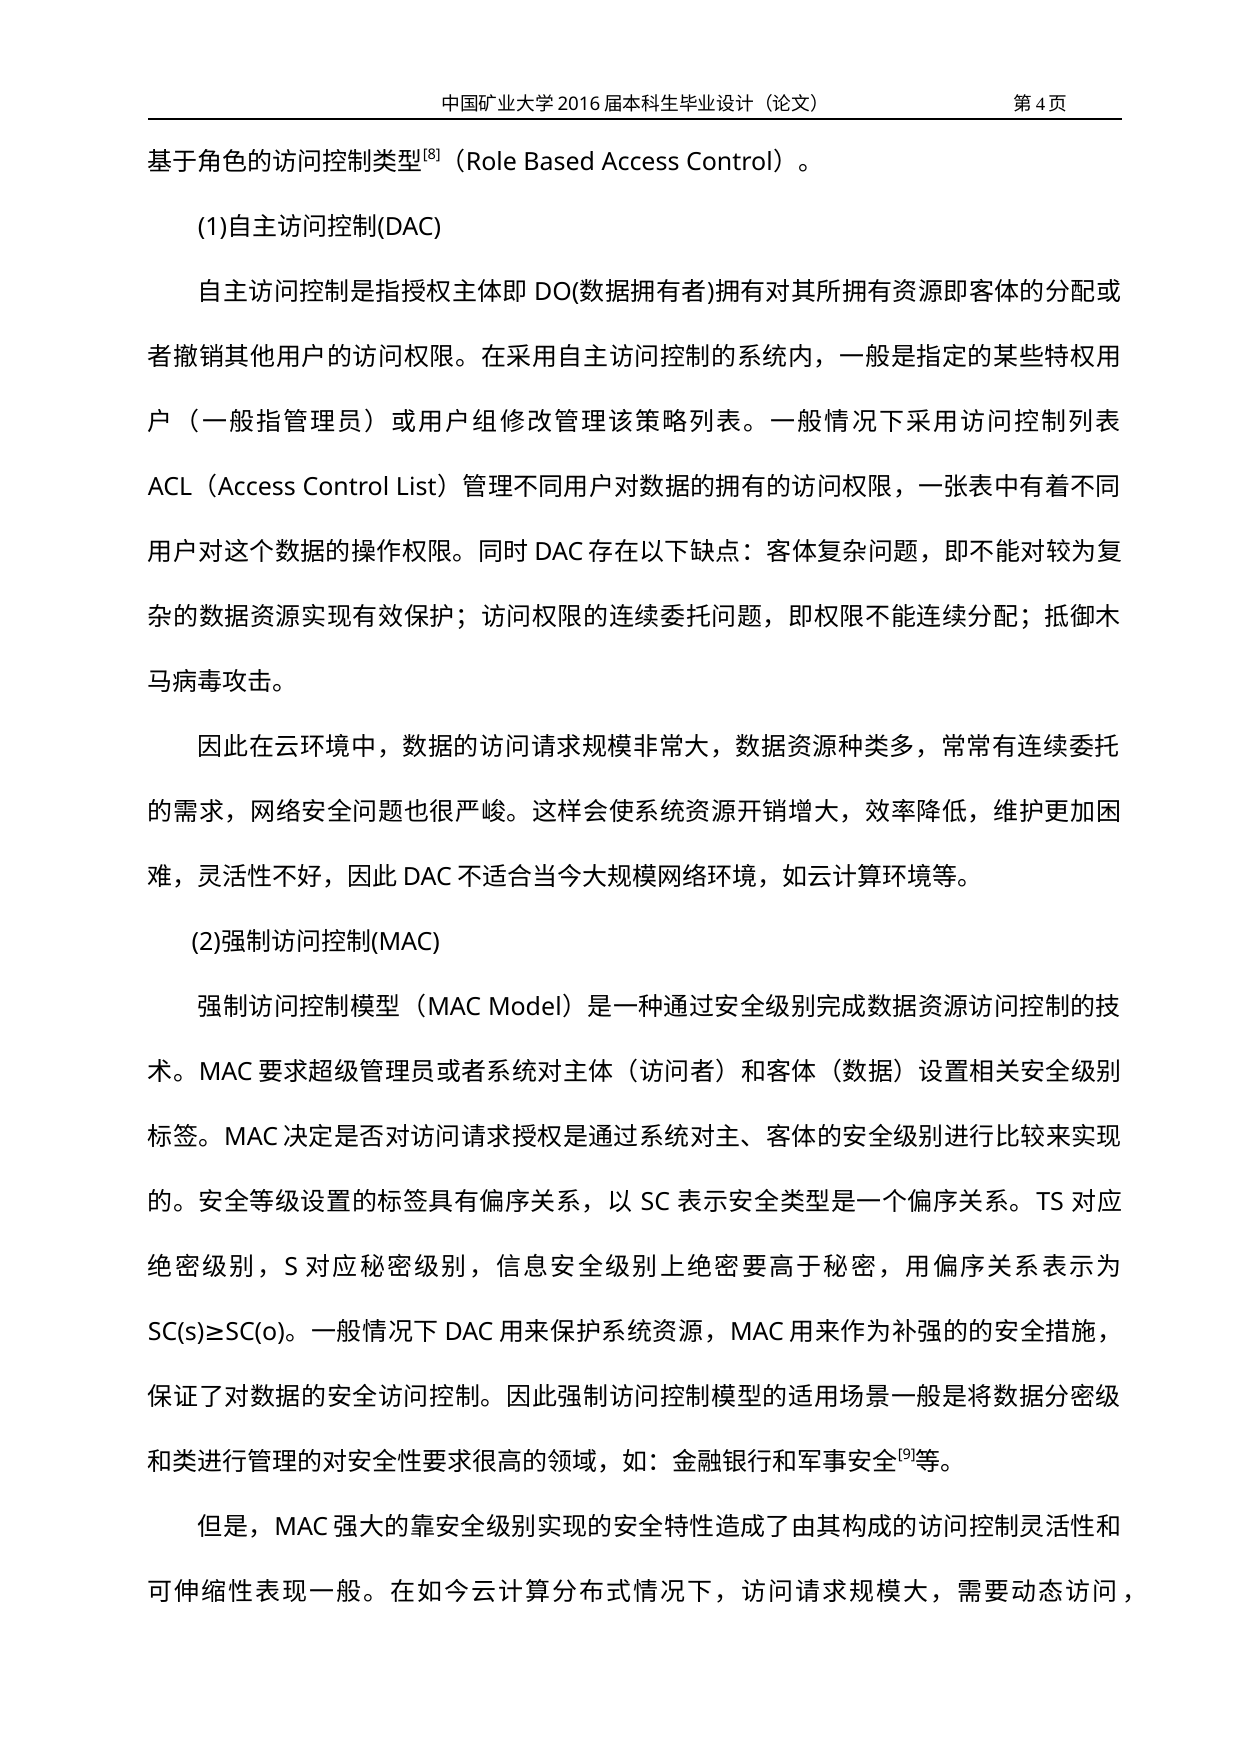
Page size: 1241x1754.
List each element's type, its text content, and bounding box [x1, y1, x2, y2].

text 自主访问控制是指授权主体即DO(数据拥有者)拥有对其所拥有资源即客体的分配或者撤销其他用户的访问权限。在采用自主访问控制的系统内，一般是指定的某些特权用户（一般指管理员）或用户组修改管理该策略列表。一般情况下采用访问控制列表ACL（Access Control List）管理不同用户对数据的拥有的访问权限，一张表中有着不同用户对这个数据的操作权限。同时DAC存在以下缺点：客体复杂问题，即不能对较为复杂的数据资源实现有效保护；访问权限的连续委托问题，即权限不能连续分配；抵御木马病毒攻击。 [148, 257, 1122, 712]
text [148, 1492, 1122, 1622]
text 强制访问控制模型（MAC Model）是一种通过安全级别完成数据资源访问控制的技术。MAC要求超级管理员或者系统对主体（访问者）和客体（数据）设置相关安全级别标签。MAC决定是否对访问请求授权是通过系统对主、客体的安全级别进行比较来实现的。安全等级设置的标签具有偏序关系，以 SC 表示安全类型是一个偏序关系。TS 对应绝密级别，S对应秘密级别，信息安全级别上绝密要高于秘密，用偏序关系表示为SC(s)≥SC(o)。一般情况下DAC用来保护系统资源，MAC用来作为补强的的安全措施，保证了对数据的安全访问控制。因此强制访问控制模型的适用场景一般是将数据分密级和类进行管理的对安全性要求很高的领域，如：金融银行和军事安全[9]等。 [148, 972, 1122, 1492]
text 因此在云环境中，数据的访问请求规模非常大，数据资源种类多，常常有连续委托的需求，网络安全问题也很严峻。这样会使系统资源开销增大，效率降低，维护更加困难，灵活性不好，因此DAC不适合当今大规模网络环境，如云计算环境等。 [148, 712, 1122, 907]
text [148, 127, 1122, 192]
text (2)强制访问控制(MAC) [148, 907, 1122, 972]
text (1)自主访问控制(DAC) [154, 192, 1122, 257]
